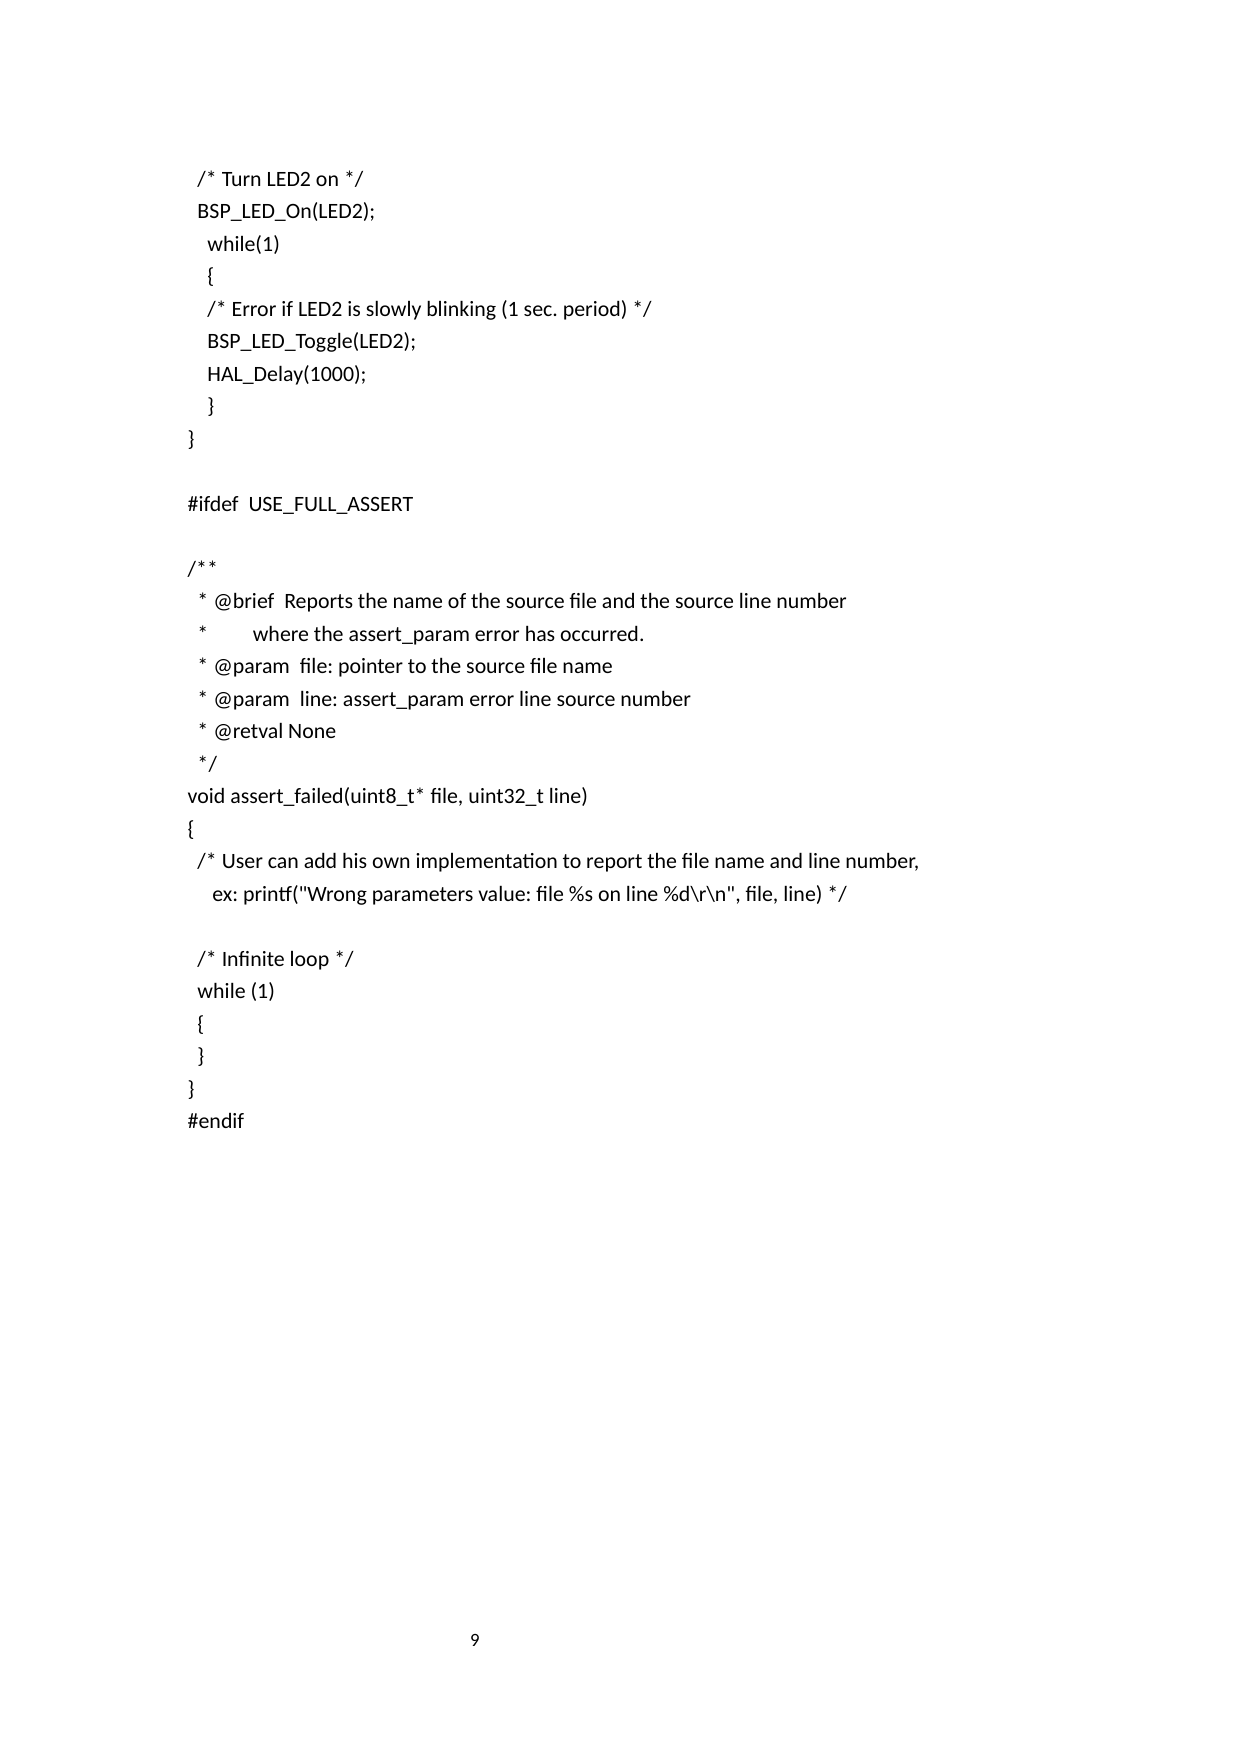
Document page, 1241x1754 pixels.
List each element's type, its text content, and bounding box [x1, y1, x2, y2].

text * @param file: pointer to the source file name [187, 649, 1053, 682]
text BSP_LED_Toggle(LED2); [187, 324, 1053, 357]
text BSP_LED_On(LED2); [187, 194, 1053, 227]
text } [187, 389, 1053, 422]
text while (1) [187, 974, 1053, 1007]
text } [187, 422, 1053, 454]
text ex: printf("Wrong parameters value: file %s on line %d\r\n", file, line) */ [187, 877, 1053, 909]
text * @param line: assert_param error line source number [187, 682, 1053, 714]
text /* Turn LED2 on */ [187, 162, 1053, 194]
text { [187, 812, 1053, 844]
text HAL_Delay(1000); [187, 357, 1053, 389]
text * @brief Reports the name of the source file and the source line number [187, 584, 1053, 617]
text while(1) [187, 227, 1053, 259]
text /** [187, 552, 1053, 584]
text * where the assert_param error has occurred. [187, 617, 1053, 649]
text /* Infinite loop */ [187, 942, 1053, 974]
text } [187, 1039, 1053, 1072]
text #ifdef USE_FULL_ASSERT [187, 487, 1053, 519]
text */ [187, 747, 1053, 779]
text { [187, 1007, 1053, 1039]
text } [187, 1072, 1053, 1104]
text { [187, 259, 1053, 292]
text #endif [187, 1104, 1053, 1137]
text * @retval None [187, 714, 1053, 747]
text /* User can add his own implementation to report the file name and line number, [187, 844, 1053, 877]
text /* Error if LED2 is slowly blinking (1 sec. period) */ [187, 292, 1053, 324]
text void assert_failed(uint8_t* file, uint32_t line) [187, 779, 1053, 812]
